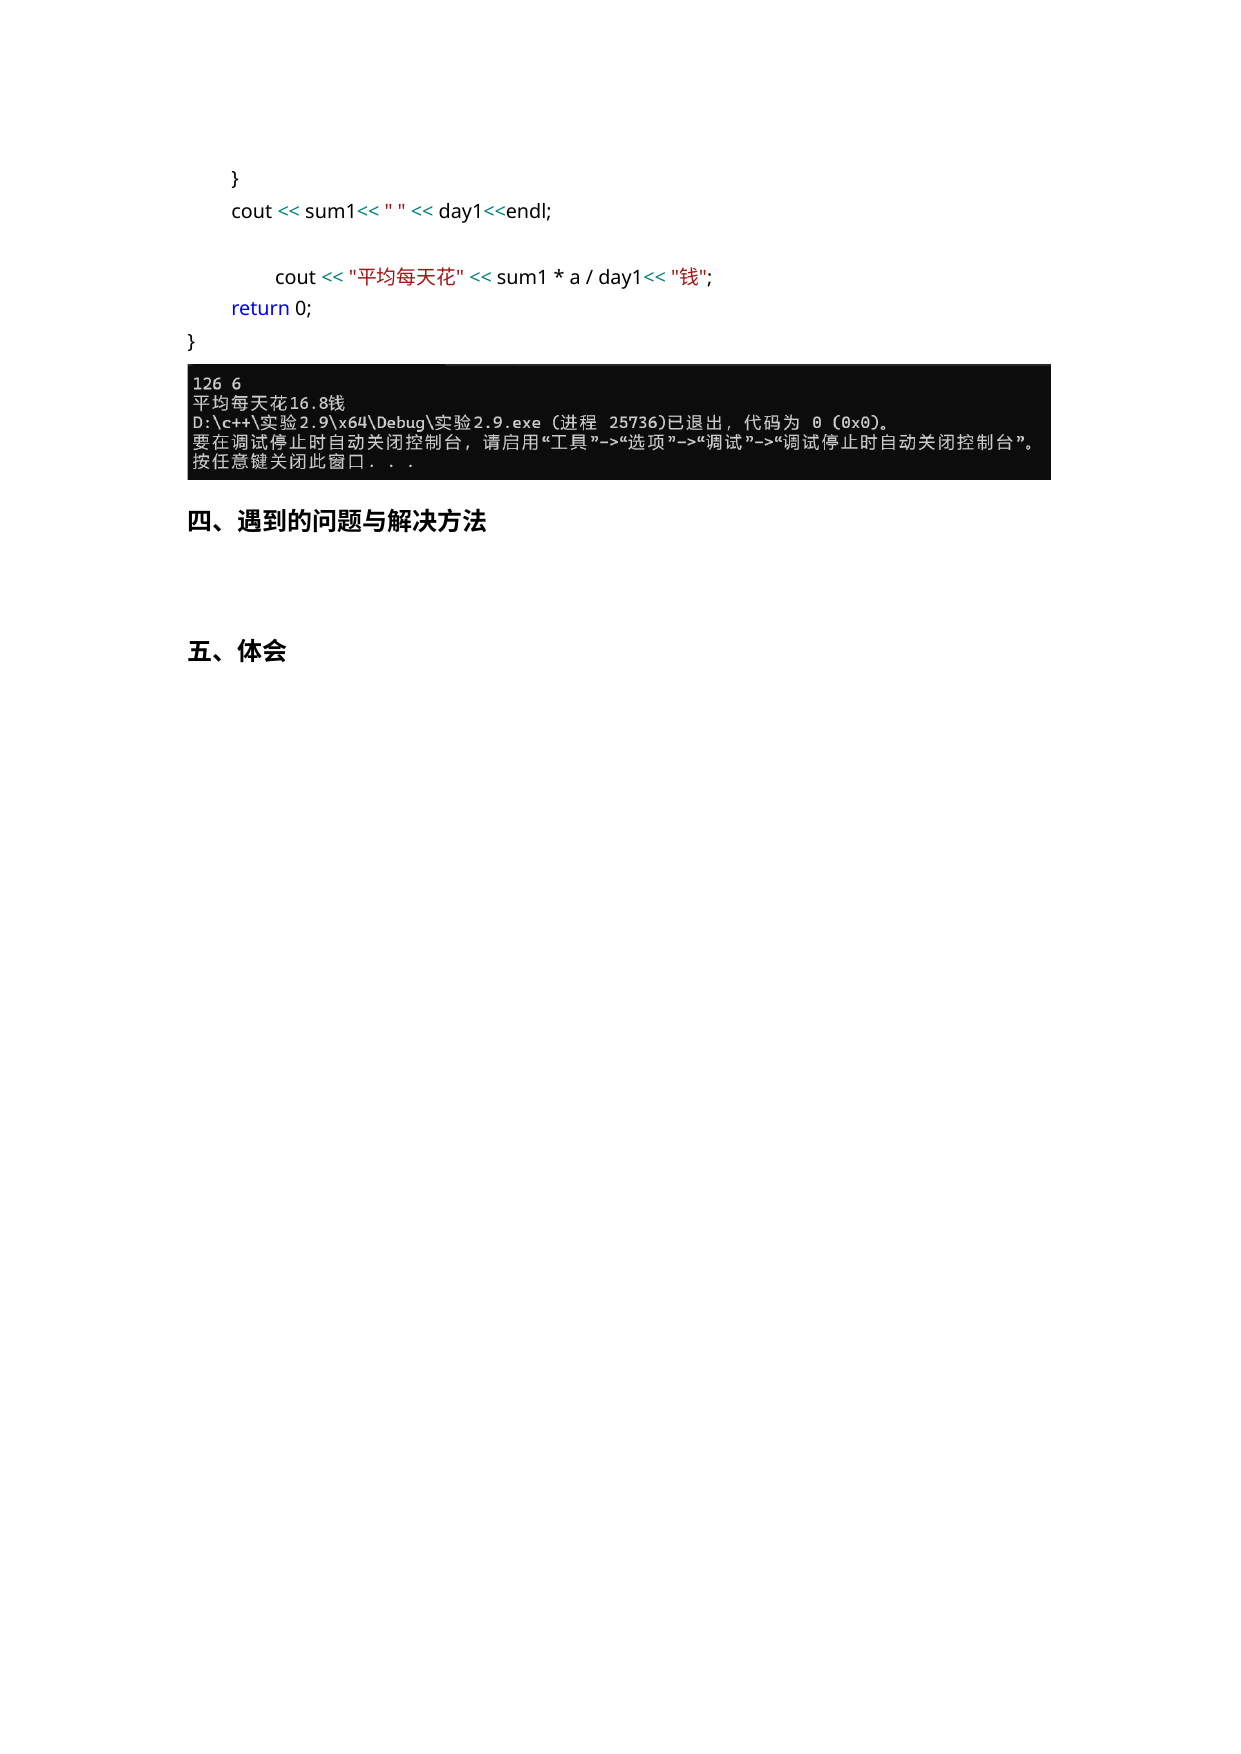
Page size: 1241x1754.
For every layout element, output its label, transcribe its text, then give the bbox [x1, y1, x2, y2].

text cout << "平均每天花" << sum1 * a / day1<< "钱"; [187, 259, 1053, 292]
text 四、遇到的问题与解决方法 [187, 487, 1053, 552]
text } [187, 324, 1053, 357]
text 五、体会 [187, 617, 1053, 682]
text return 0; [187, 292, 1053, 324]
picture [187, 364, 1051, 480]
text cout << sum1<< " " << day1<<endl; [187, 194, 1053, 227]
text } [187, 162, 1053, 194]
